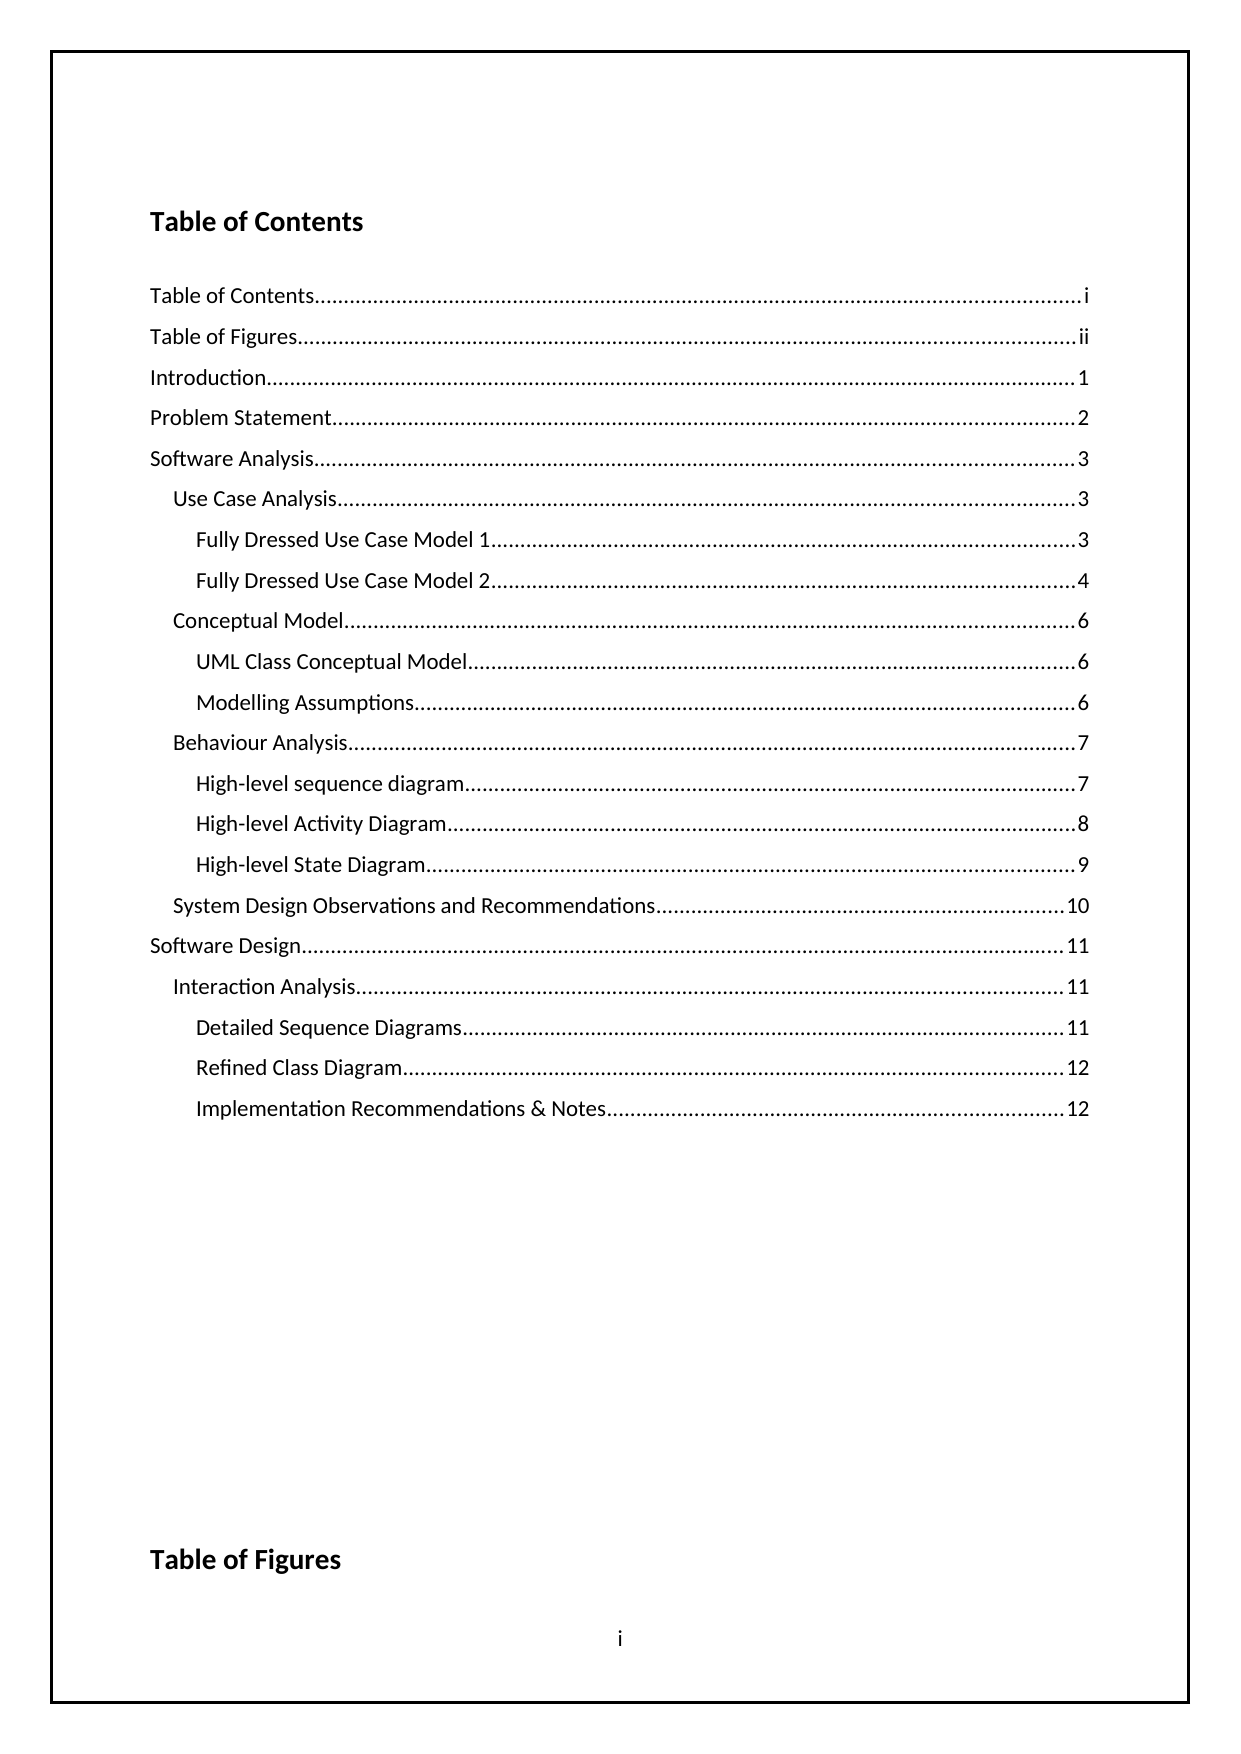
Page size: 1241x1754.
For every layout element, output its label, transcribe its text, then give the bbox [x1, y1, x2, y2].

subtitle Table of Figures [150, 1541, 1090, 1577]
subtitle Table of Contents [150, 203, 1090, 239]
